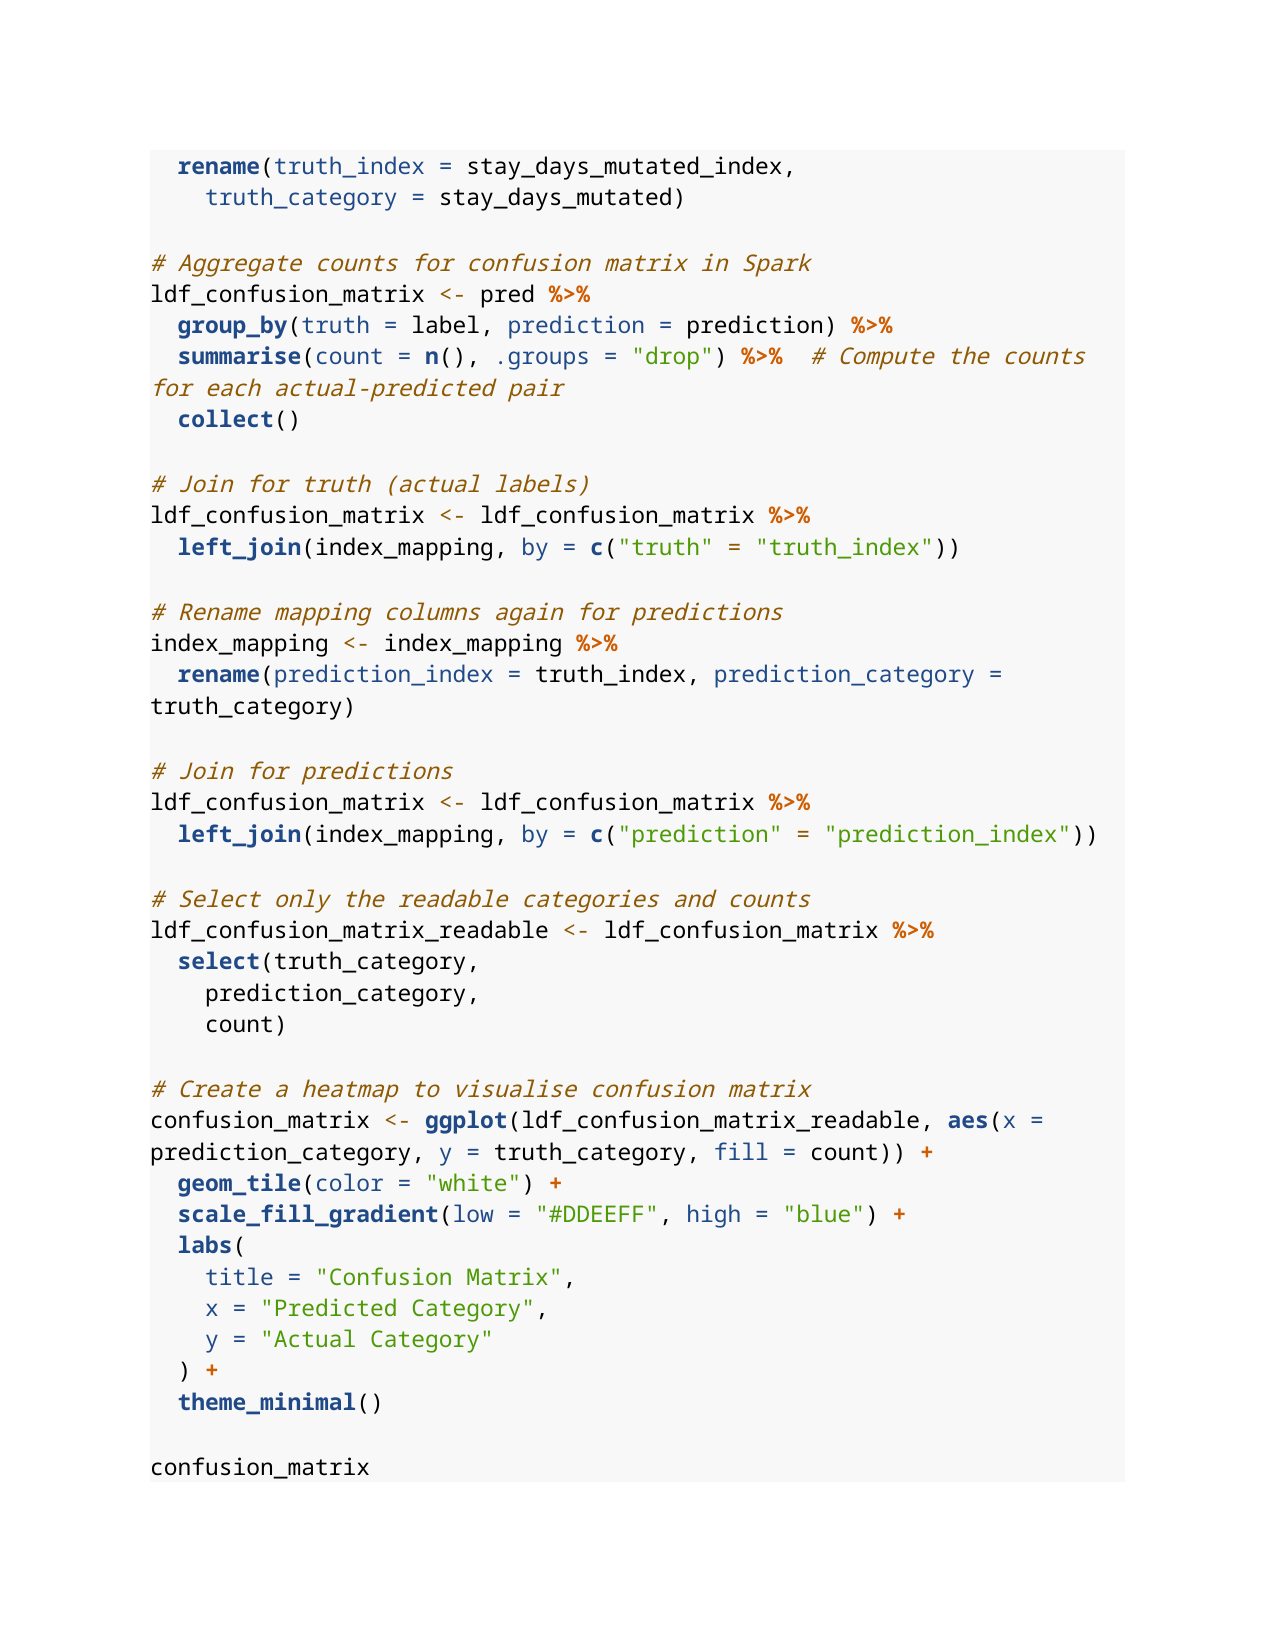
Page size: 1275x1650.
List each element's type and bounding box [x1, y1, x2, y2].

text [150, 150, 1125, 1482]
